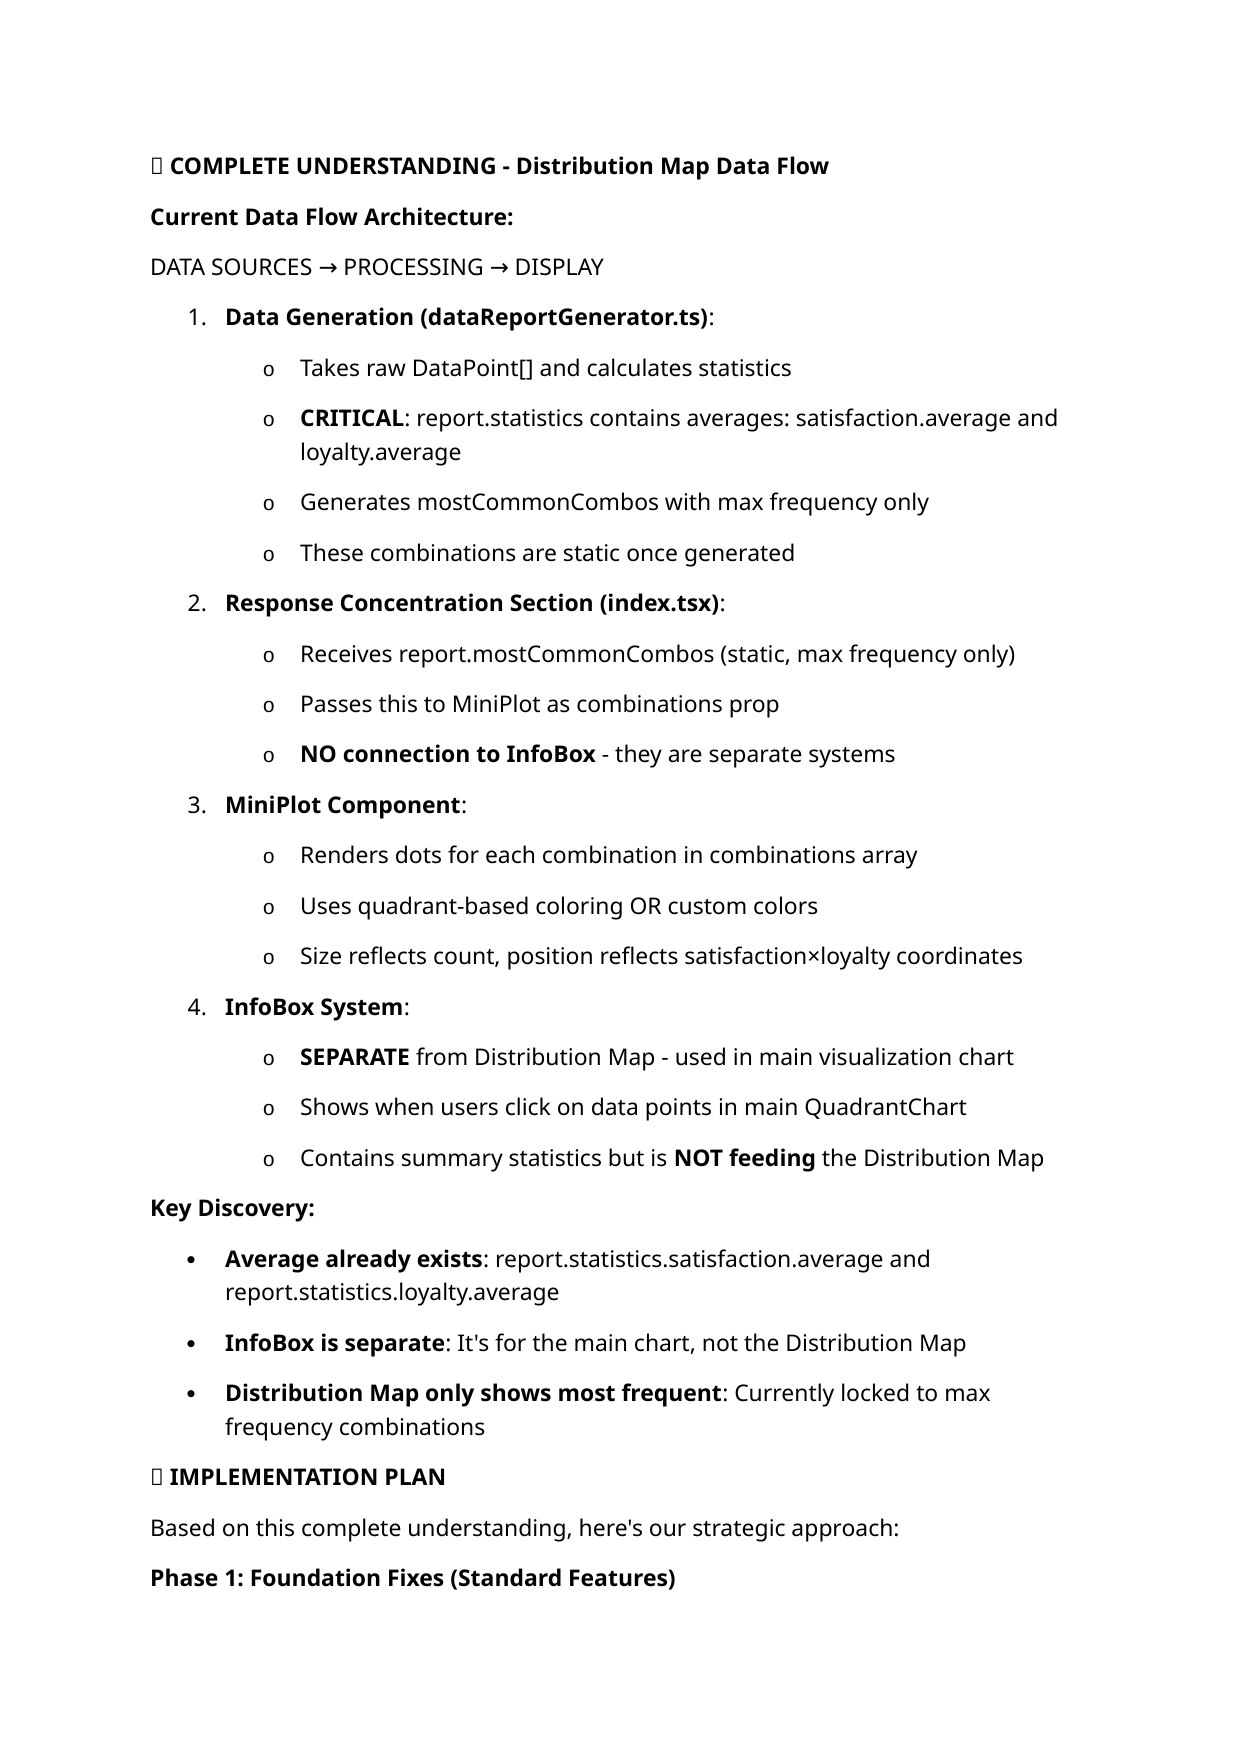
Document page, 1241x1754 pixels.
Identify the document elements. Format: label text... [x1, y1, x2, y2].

text Based on this complete understanding, here's our strategic approach: [150, 1512, 1090, 1543]
text 🎯 COMPLETE UNDERSTANDING - Distribution Map Data Flow [150, 150, 1090, 181]
list Data Generation (dataReportGenerator.ts): [187, 301, 1090, 332]
list SEPARATE from Distribution Map - used in main visualization chart [262, 1041, 1090, 1072]
list MiniPlot Component: [187, 789, 1090, 820]
list These combinations are static once generated [262, 537, 1090, 568]
list Renders dots for each combination in combinations array [262, 839, 1090, 870]
list Response Concentration Section (index.tsx): [187, 587, 1090, 618]
list Size reflects count, position reflects satisfaction×loyalty coordinates [262, 940, 1090, 971]
list Contains summary statistics but is NOT feeding the Distribution Map [262, 1142, 1090, 1173]
list Shows when users click on data points in main QuadrantChart [262, 1091, 1090, 1122]
text Current Data Flow Architecture: [150, 200, 1090, 232]
list Generates mostCommonCombos with max frequency only [262, 486, 1090, 517]
list Passes this to MiniPlot as combinations prop [262, 688, 1090, 719]
list Takes raw DataPoint[] and calculates statistics [262, 352, 1090, 383]
text Phase 1: Foundation Fixes (Standard Features) [150, 1562, 1090, 1593]
list Uses quadrant-based coloring OR custom colors [262, 889, 1090, 921]
text DATA SOURCES → PROCESSING → DISPLAY [150, 251, 1090, 282]
list Receives report.mostCommonCombos (static, max frequency only) [262, 637, 1090, 669]
list NO connection to InfoBox - they are separate systems [262, 738, 1090, 769]
text 🚀 IMPLEMENTATION PLAN [150, 1461, 1090, 1492]
list InfoBox System: [187, 990, 1090, 1022]
list InfoBox is separate: It's for the main chart, not the Distribution Map [187, 1327, 1090, 1358]
text Key Discovery: [150, 1192, 1090, 1223]
list Average already exists: report.statistics.satisfaction.average and report.statistics.loyalty.average [187, 1242, 1090, 1307]
list CRITICAL: report.statistics contains averages: satisfaction.average and loyalty.average [262, 402, 1090, 467]
list Distribution Map only shows most frequent: Currently locked to max frequency combinations [187, 1377, 1090, 1442]
